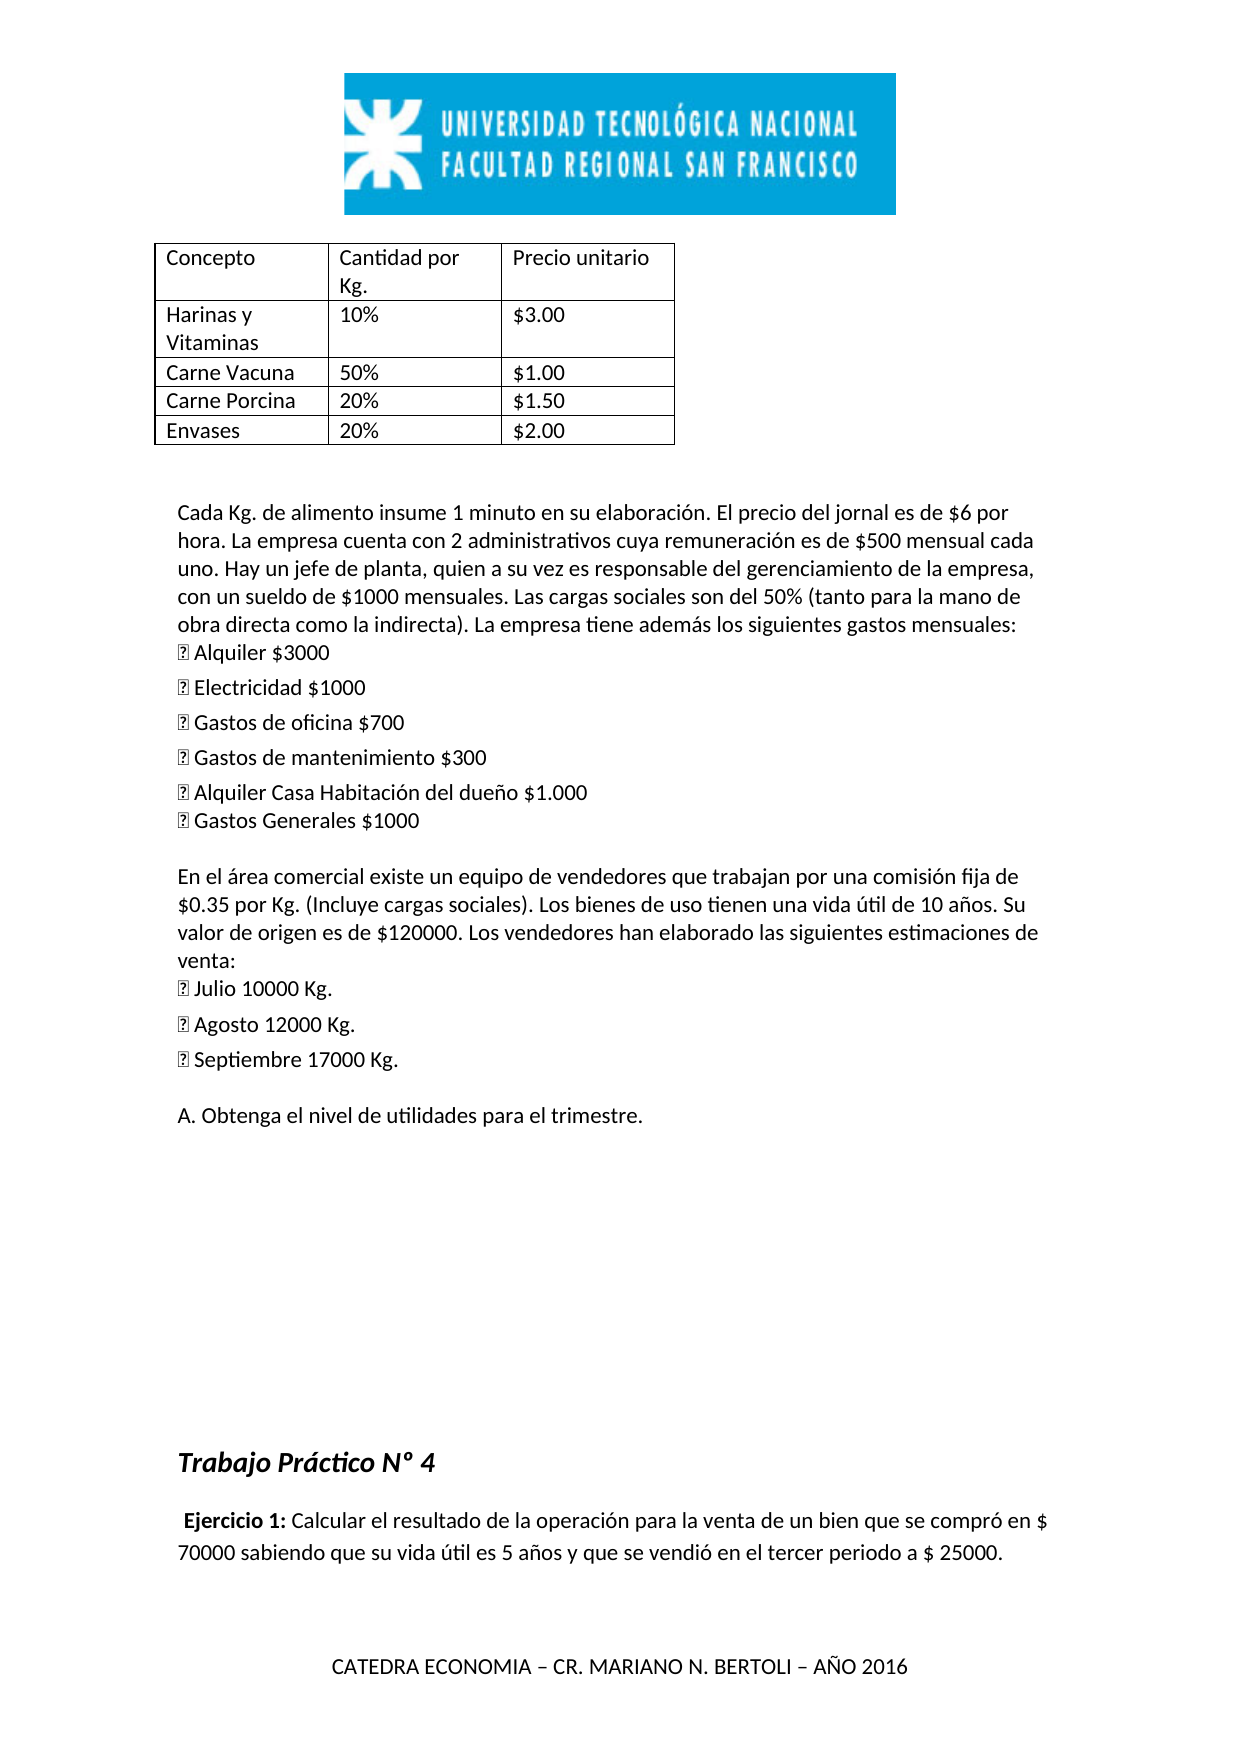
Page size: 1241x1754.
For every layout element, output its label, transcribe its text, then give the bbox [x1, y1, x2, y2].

table_cell $3.00 [502, 301, 674, 357]
table_cell $2.00 [502, 416, 674, 444]
picture [522, 111, 530, 137]
picture [606, 150, 611, 177]
picture [525, 151, 536, 177]
picture [483, 152, 493, 178]
picture [472, 111, 476, 136]
table_cell 20% [329, 387, 501, 415]
table_cell 20% [329, 416, 501, 444]
picture [713, 151, 724, 177]
table_header Cantidad por Kg. [329, 244, 501, 299]
picture [580, 152, 588, 177]
picture [663, 111, 670, 137]
picture [456, 111, 468, 137]
picture [819, 151, 827, 178]
picture [647, 151, 659, 177]
picture [715, 111, 723, 137]
picture [453, 151, 464, 178]
picture [697, 151, 708, 177]
picture [471, 151, 479, 178]
picture [558, 111, 569, 137]
table_cell 10% [329, 301, 501, 357]
picture [511, 151, 520, 177]
picture [780, 151, 791, 177]
text  Gastos de mantenimiento $300 [177, 743, 1063, 771]
picture [834, 111, 846, 136]
text Cada Kg. de alimento insume 1 minuto en su elaboración. El precio del jornal es de $6 por hora. La empresa cuenta con 2 administrativos cuya remuneración es de $500 mensual cada uno. Hay un jefe de planta, quien a su vez es responsable del gerenciamiento de la empresa, con un sueldo de $1000 mensuales. Las cargas sociales son del 50% (tanto para la mano de obra directa como la indirecta). La empresa tiene además los siguientes gastos mensuales: [177, 498, 1063, 638]
table_cell Envases [156, 416, 328, 444]
text  Alquiler Casa Habitación del dueño $1.000 [177, 778, 1063, 806]
text  Agosto 12000 Kg. [177, 1010, 1063, 1038]
picture [766, 111, 776, 136]
table_header Concepto [156, 244, 328, 299]
text  Gastos Generales $1000 [177, 806, 1063, 834]
picture [832, 151, 842, 178]
picture [751, 111, 762, 136]
picture [442, 151, 450, 177]
picture [618, 151, 629, 178]
text  Alquiler $3000 [177, 638, 1063, 666]
picture [690, 111, 700, 137]
picture [727, 111, 738, 137]
picture [610, 111, 618, 137]
picture [344, 99, 422, 190]
picture [674, 103, 686, 137]
picture [543, 151, 553, 177]
picture [810, 151, 814, 177]
picture [665, 151, 673, 177]
text  Electricidad $1000 [177, 673, 1063, 701]
picture [544, 111, 554, 137]
picture [635, 111, 659, 137]
table_cell $1.00 [502, 358, 674, 386]
text En el área comercial existe un equipo de vendedores que trabajan por una comisión fija de $0.35 por Kg. (Incluye cargas sociales). Los bienes de uso tienen una vida útil de 10 años. Su valor de origen es de $120000. Los vendedores han elaborado las siguientes estimaciones de venta: [177, 862, 1063, 974]
picture [633, 152, 644, 177]
picture [482, 111, 493, 136]
table_cell Carne Vacuna [156, 358, 328, 386]
picture [764, 151, 775, 177]
table_cell Harinas y Vitaminas [156, 301, 328, 357]
picture [442, 111, 453, 137]
picture [819, 111, 830, 136]
picture [749, 151, 759, 177]
picture [846, 151, 856, 178]
picture [849, 111, 856, 137]
picture [596, 111, 606, 136]
picture [804, 111, 815, 137]
table_cell 50% [329, 358, 501, 386]
text Trabajo Práctico Nº 4 [177, 1444, 1063, 1480]
picture [508, 111, 518, 136]
text  Septiembre 17000 Kg. [177, 1045, 1063, 1073]
picture [705, 111, 709, 136]
picture [738, 151, 745, 177]
text  Julio 10000 Kg. [177, 974, 1063, 1002]
picture [796, 151, 805, 178]
picture [620, 111, 631, 137]
text Ejercicio 1: Calcular el resultado de la operación para la venta de un bien que se compró en $ 70000 sabiendo que su vida útil es 5 años y que se vendió en el tercer periodo a $ 25000. [177, 1506, 1063, 1566]
picture [781, 111, 791, 137]
table_header Precio unitario [502, 244, 674, 299]
text A. Obtenga el nivel de utilidades para el trimestre. [177, 1101, 1063, 1129]
picture [591, 151, 603, 178]
picture [574, 111, 584, 136]
table_cell Carne Porcina [156, 387, 328, 415]
table_cell $1.50 [502, 387, 674, 415]
text  Gastos de oficina $700 [177, 708, 1063, 736]
picture [565, 151, 575, 177]
picture [686, 151, 694, 178]
picture [498, 151, 506, 177]
picture [497, 111, 505, 137]
